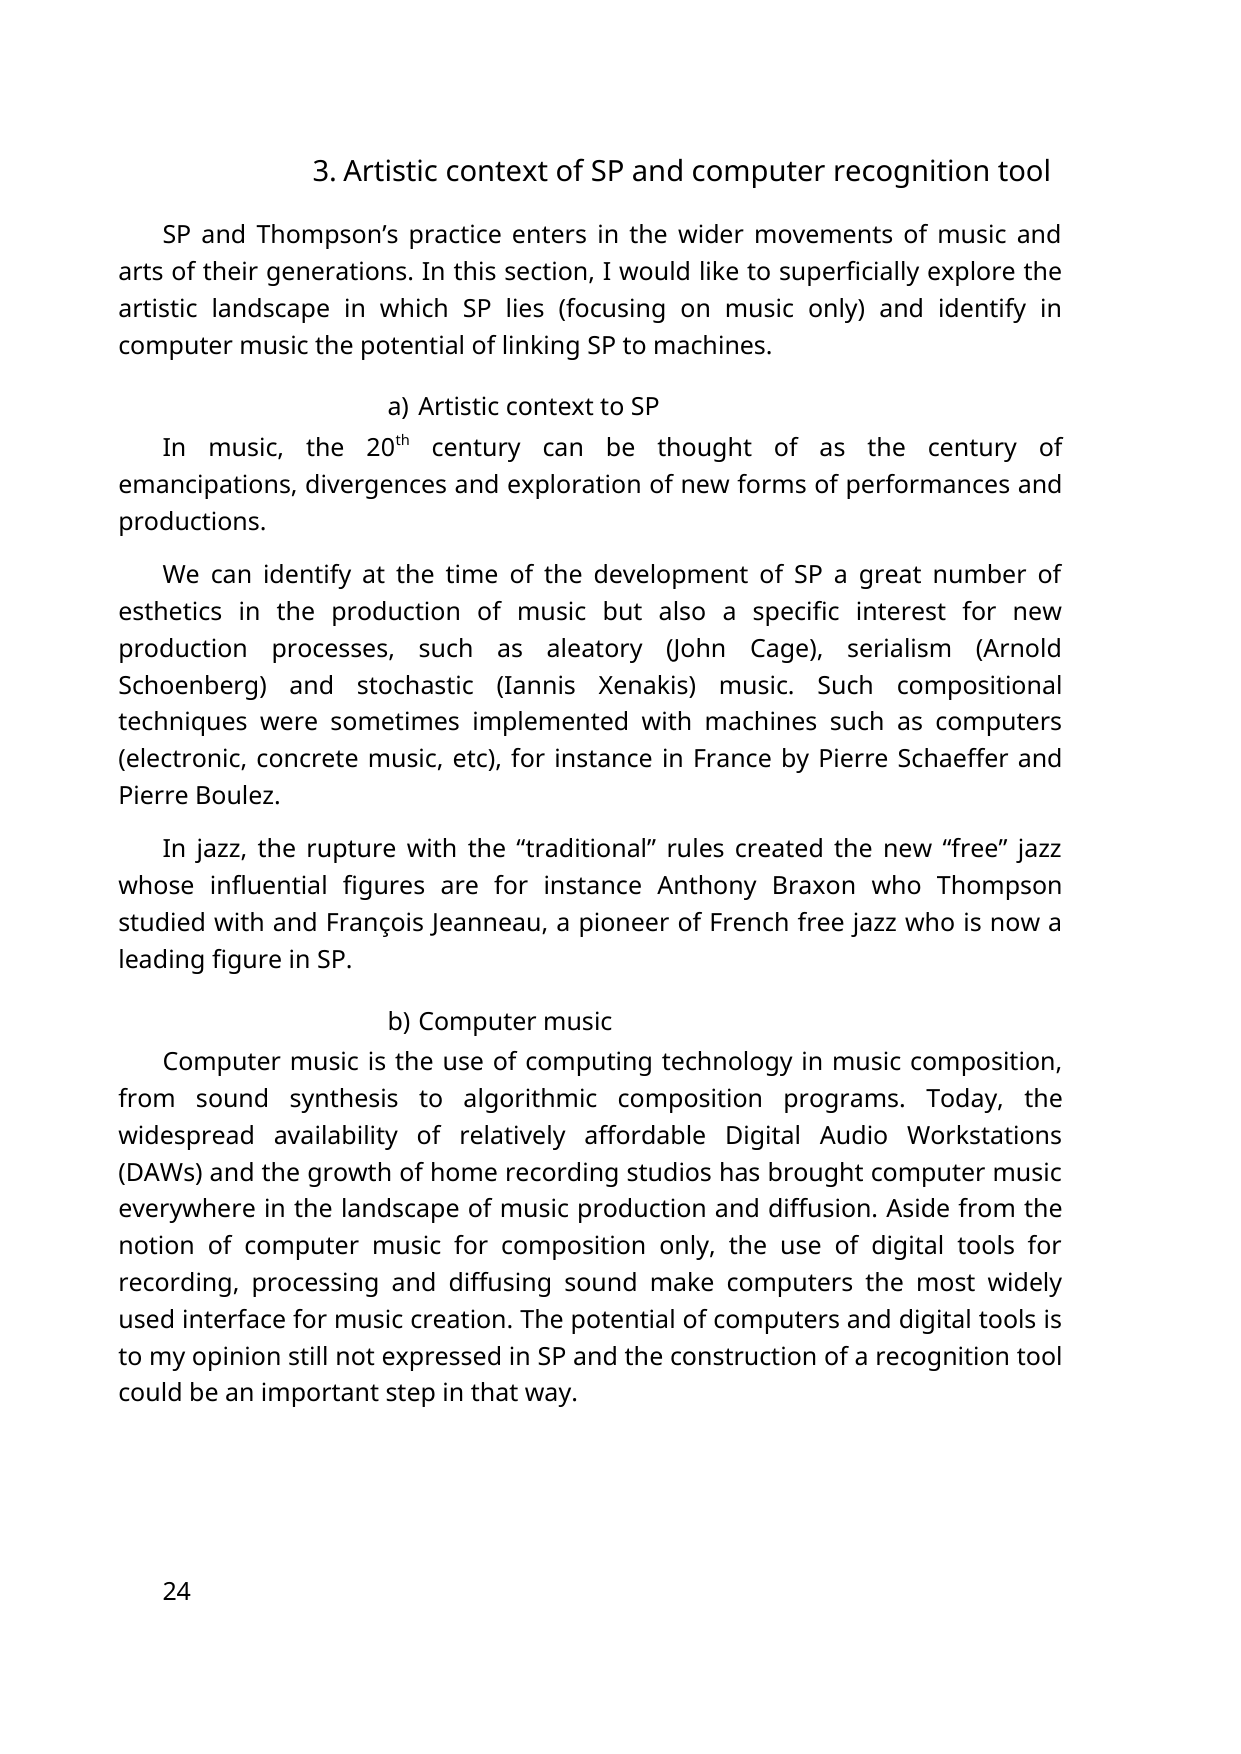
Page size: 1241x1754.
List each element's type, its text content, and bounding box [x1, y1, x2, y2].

subtitle Computer music [343, 1003, 1063, 1037]
text In music, the 20th century can be thought of as the century of emancipations, divergences and exploration of new forms of performances and productions. [118, 430, 1063, 538]
text We can identify at the time of the development of SP a great number of esthetics in the production of music but also a specific interest for new production processes, such as aleatory (John Cage), serialism (Arnold Schoenberg) and stochastic (Iannis Xenakis) music. Such compositional techniques were sometimes implemented with machines such as computers (electronic, concrete music, etc), for instance in France by Pierre Schaeffer and Pierre Boulez. [118, 557, 1063, 812]
subtitle Artistic context to SP [343, 389, 1063, 423]
text In jazz, the rupture with the “traditional” rules created the new “free” jazz whose influential figures are for instance Anthony Braxon who Thompson studied with and François Jeanneau, a pioneer of French free jazz who is now a leading figure in SP. [118, 831, 1063, 975]
text Computer music is the use of computing technology in music composition, from sound synthesis to algorithmic composition programs. Today, the widespread availability of relatively affordable Digital Audio Workstations (DAWs) and the growth of home recording studios has brought computer music everywhere in the landscape of music production and diffusion. Aside from the notion of computer music for composition only, the use of digital tools for recording, processing and diffusing sound make computers the most widely used interface for music creation. The potential of computers and digital tools is to my opinion still not expressed in SP and the construction of a recognition tool could be an important step in that way. [118, 1044, 1063, 1409]
subtitle Artistic context of SP and computer recognition tool [268, 150, 1063, 190]
